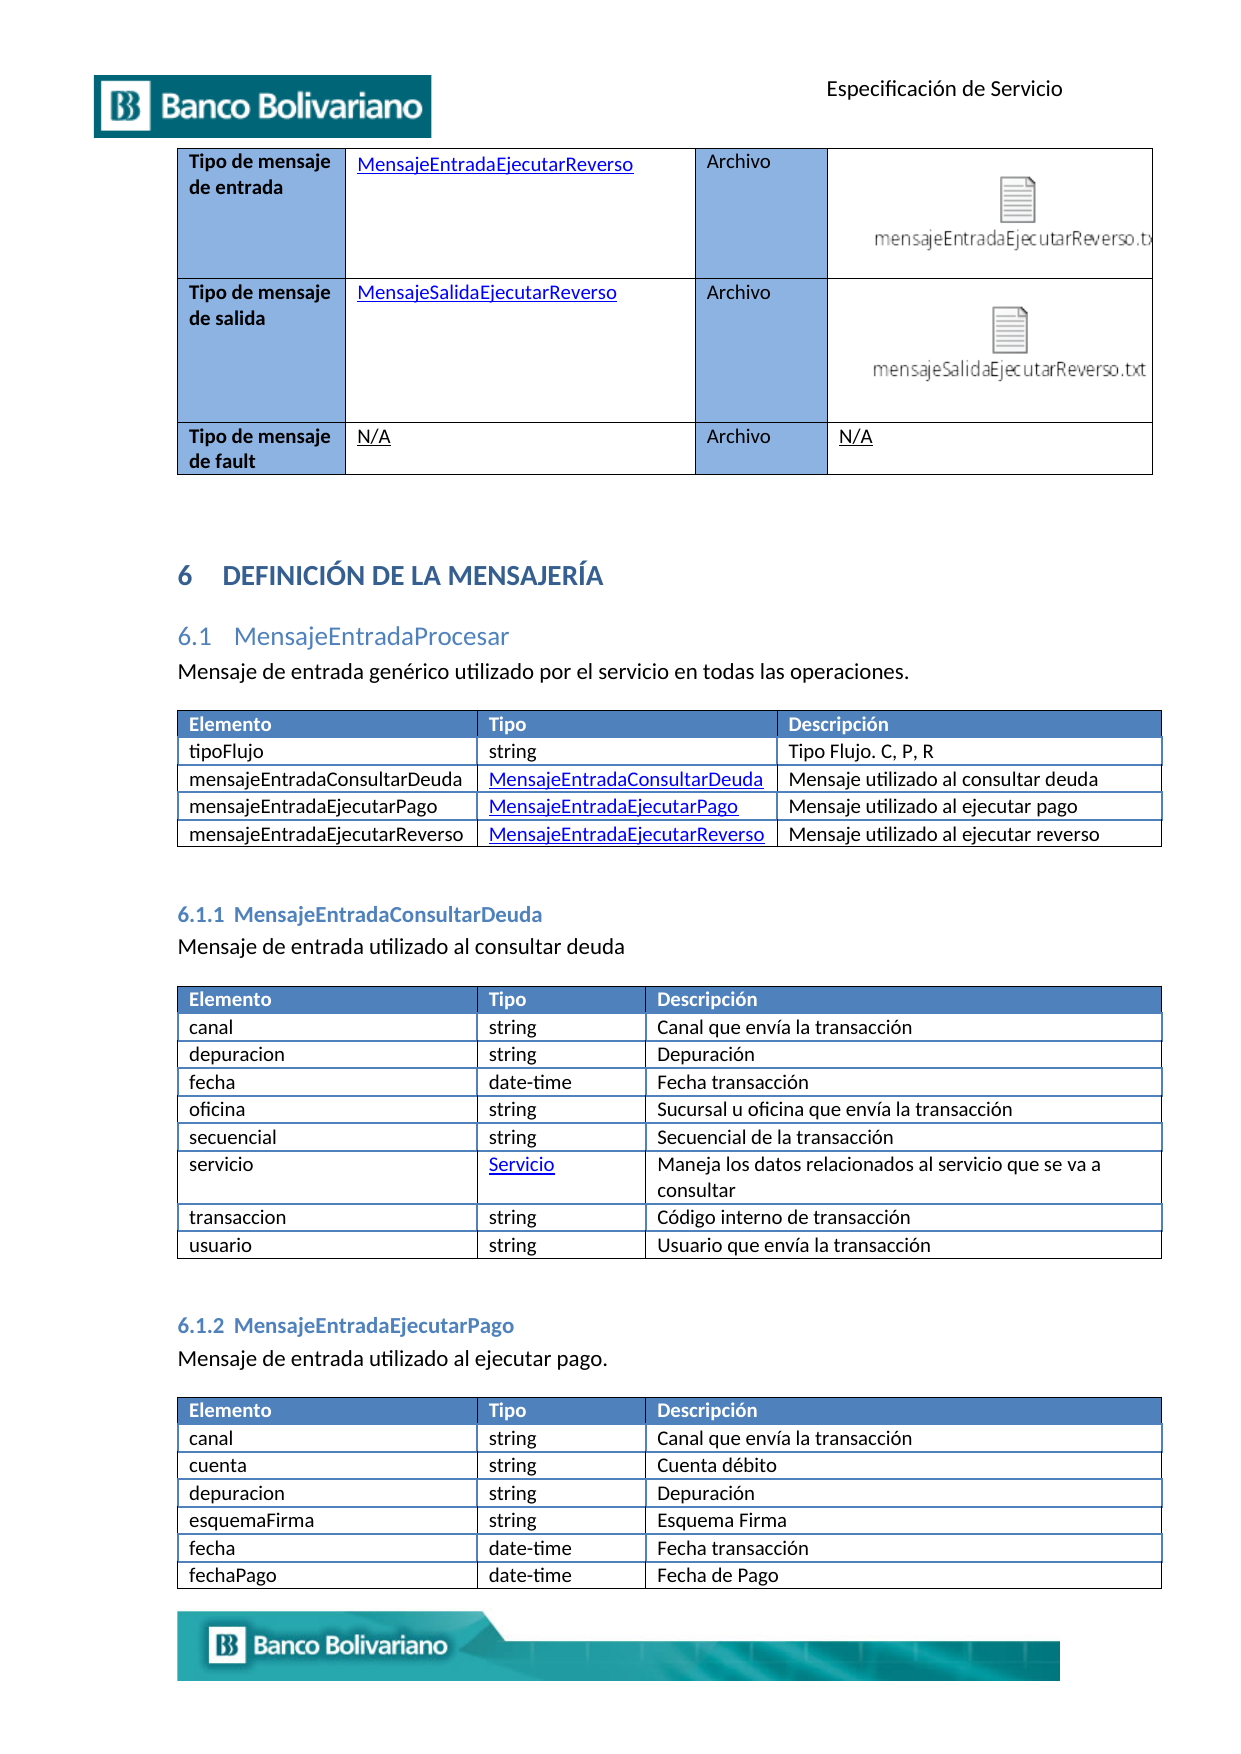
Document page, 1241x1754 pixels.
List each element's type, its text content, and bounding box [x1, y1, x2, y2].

table_cell N/A [828, 423, 1152, 474]
table_cell secuencial [179, 1124, 476, 1149]
table_cell Mensaje utilizado al consultar deuda [778, 766, 1161, 791]
table_cell Canal que envía la transacción [647, 1425, 1161, 1451]
table_cell Maneja los datos relacionados al servicio que se va a consultar [646, 1152, 1161, 1202]
table_cell string [478, 1508, 645, 1533]
table_cell string [478, 738, 776, 764]
table_cell canal [179, 1425, 476, 1451]
table_cell string [478, 1425, 645, 1451]
table_cell Tipo de mensaje de entrada [178, 149, 345, 278]
table_cell Fecha de Pago [646, 1563, 1161, 1588]
table_cell Archivo [696, 423, 827, 474]
table_cell usuario [178, 1232, 477, 1257]
table_cell string [478, 1453, 645, 1478]
table_cell depuracion [178, 1042, 477, 1067]
table_cell Tipo de mensaje de salida [178, 279, 345, 422]
table_cell esquemaFirma [178, 1508, 477, 1533]
table_cell canal [179, 1014, 476, 1039]
table_header Descripción [778, 711, 1161, 736]
table_cell date-time [478, 1535, 645, 1561]
table_cell Esquema Firma [646, 1508, 1161, 1533]
table_cell Secuencial de la transacción [647, 1124, 1161, 1149]
table_cell fecha [179, 1535, 476, 1561]
table_cell string [478, 1480, 645, 1506]
table_cell string [478, 1205, 645, 1230]
table_cell string [478, 1097, 645, 1122]
table_cell tipoFlujo [179, 738, 476, 764]
table_cell Archivo [696, 279, 827, 422]
table_cell depuracion [179, 1480, 476, 1506]
table_cell Tipo de mensaje de fault [178, 423, 345, 474]
table_cell N/A [346, 423, 695, 474]
table_cell string [478, 1042, 645, 1067]
table_cell date-time [478, 1563, 645, 1588]
table_cell Mensaje utilizado al ejecutar reverso [778, 821, 1161, 846]
text Mensaje de entrada genérico utilizado por el servicio en todas las operaciones. [177, 657, 1063, 685]
table_cell date-time [478, 1069, 645, 1094]
table_cell Tipo Flujo. C, P, R [778, 738, 1161, 764]
table_cell Fecha transacción [647, 1535, 1161, 1561]
table_cell MensajeSalidaEjecutarReverso [346, 279, 695, 422]
table_cell MensajeEntradaEjecutarPago [478, 793, 776, 819]
table_cell Servicio [478, 1152, 645, 1202]
table_header Elemento [178, 711, 477, 736]
text Mensaje de entrada utilizado al ejecutar pago. [177, 1344, 1063, 1372]
table_cell Fecha transacción [647, 1069, 1161, 1094]
subtitle DEFINICIÓN DE LA MENSAJERÍA [177, 557, 1063, 593]
table_cell Archivo [696, 149, 827, 278]
table_cell Depuración [646, 1042, 1161, 1067]
table_cell mensajeEntradaEjecutarPago [179, 793, 476, 819]
table_header Tipo [478, 987, 645, 1012]
table_header Elemento [178, 987, 477, 1012]
table_cell Depuración [647, 1480, 1161, 1506]
table_cell MensajeEntradaEjecutarReverso [478, 821, 777, 846]
table_cell servicio [178, 1152, 477, 1202]
table_header Tipo [478, 711, 777, 736]
table_cell oficina [178, 1097, 477, 1122]
table_cell Mensaje utilizado al ejecutar pago [778, 793, 1161, 819]
table_header Tipo [478, 1398, 645, 1423]
picture [93, 75, 432, 138]
table_cell [828, 279, 1152, 422]
picture [177, 1608, 1060, 1681]
table_cell Código interno de transacción [647, 1205, 1161, 1230]
table_cell Cuenta débito [646, 1453, 1161, 1478]
table_cell Canal que envía la transacción [647, 1014, 1161, 1039]
table_cell MensajeEntradaEjecutarReverso [346, 149, 695, 278]
table_cell string [478, 1124, 645, 1149]
table_cell cuenta [178, 1453, 477, 1478]
table_header Descripción [646, 1398, 1161, 1423]
table_cell string [478, 1232, 645, 1257]
table_cell string [478, 1014, 645, 1039]
table_cell fechaPago [178, 1563, 477, 1588]
table_header Descripción [646, 987, 1161, 1012]
subtitle MensajeEntradaEjecutarPago [177, 1311, 1063, 1339]
table_cell Sucursal u oficina que envía la transacción [646, 1097, 1161, 1122]
table_header Elemento [178, 1398, 477, 1423]
table_cell MensajeEntradaConsultarDeuda [478, 766, 777, 791]
table_cell transaccion [179, 1205, 476, 1230]
table_cell fecha [179, 1069, 476, 1094]
subtitle MensajeEntradaProcesar [177, 619, 1063, 652]
text Mensaje de entrada utilizado al consultar deuda [177, 932, 1063, 961]
table_cell mensajeEntradaEjecutarReverso [178, 821, 477, 846]
subtitle MensajeEntradaConsultarDeuda [177, 900, 1063, 928]
table_cell Usuario que envía la transacción [646, 1232, 1161, 1257]
table_cell mensajeEntradaConsultarDeuda [178, 766, 477, 791]
table_cell [828, 149, 1152, 278]
